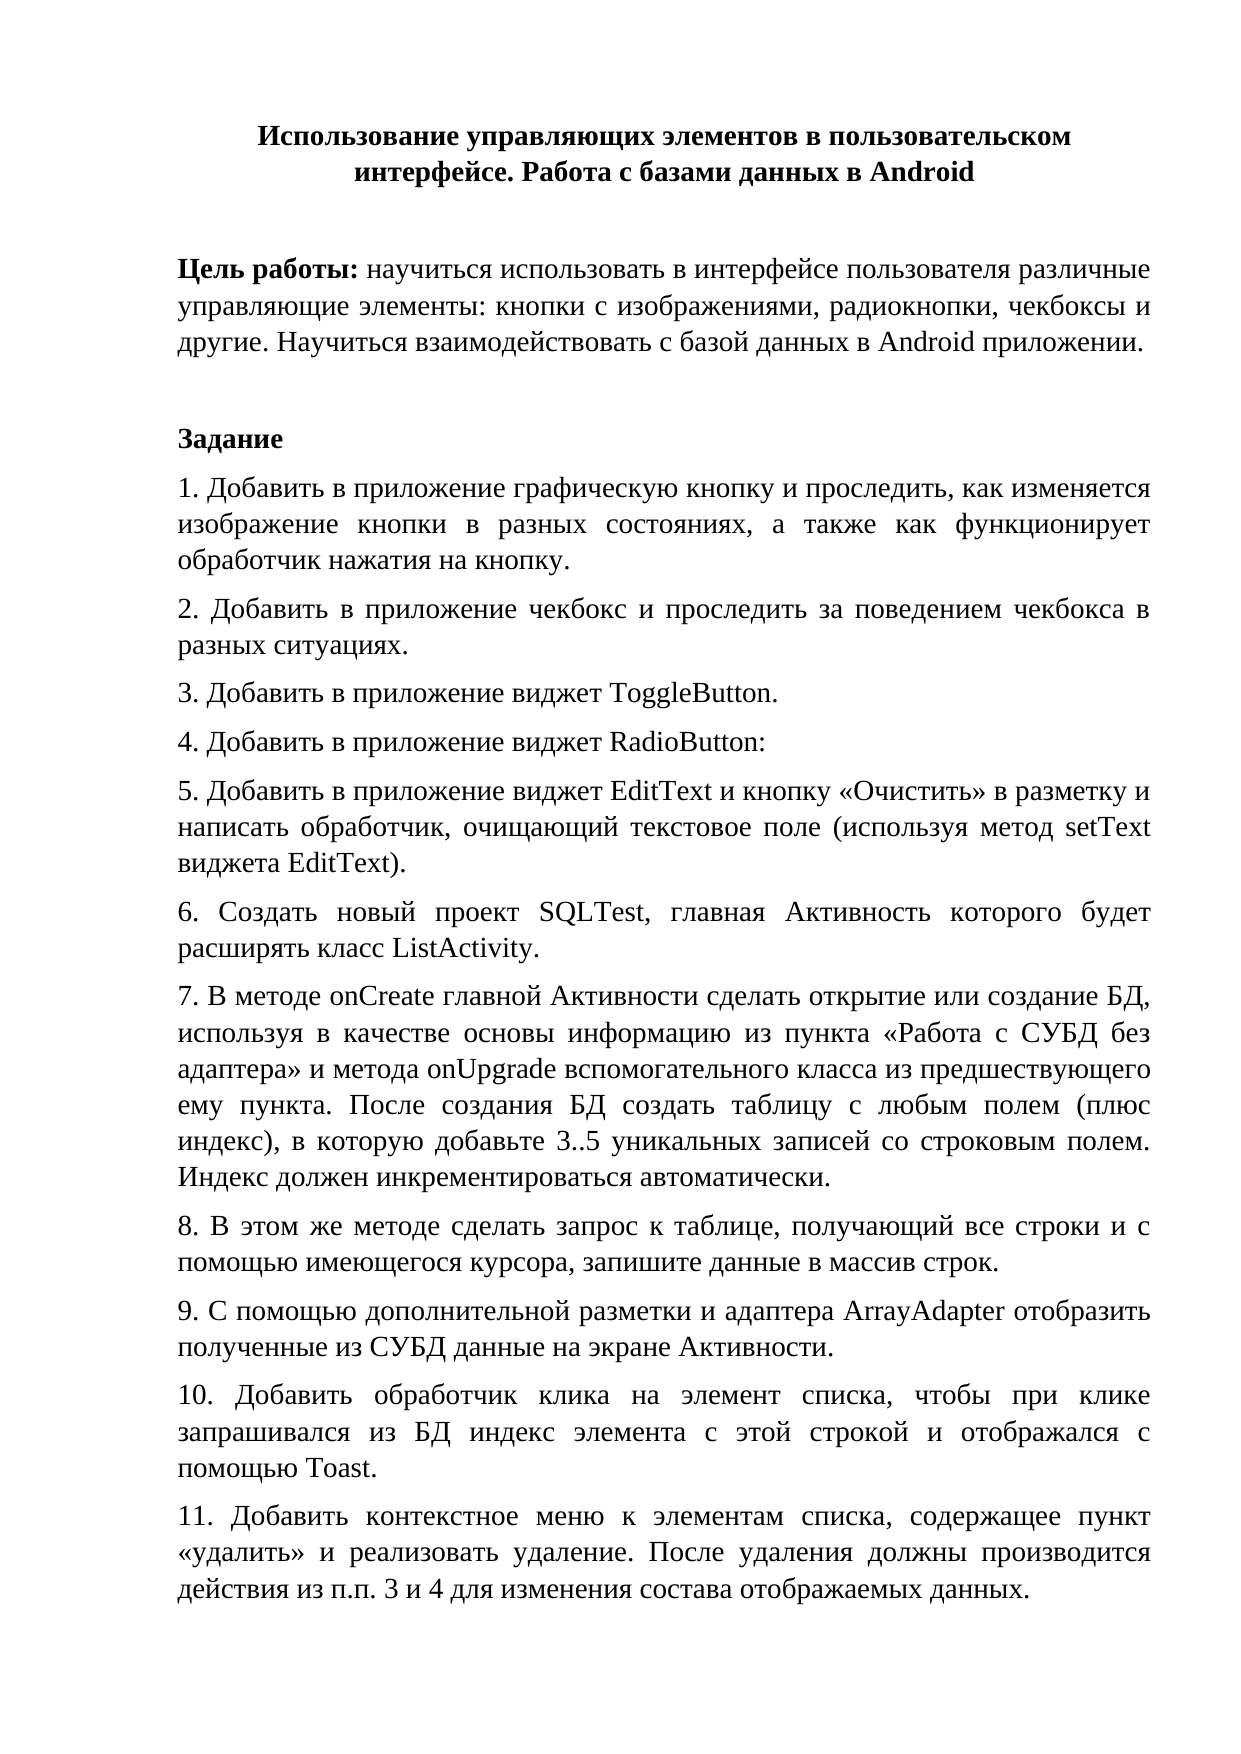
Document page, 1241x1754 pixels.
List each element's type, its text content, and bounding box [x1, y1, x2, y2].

text 7. В методе onCreate главной Активности сделать открытие или создание БД, используя в качестве основы информацию из пункта «Работа с СУБД без адаптера» и метода onUpgrade вспомогательного класса из предшествующего ему пункта. После создания БД создать таблицу с любым полем (плюс индекс), в которую добавьте 3..5 уникальных записей со строковым полем. Индекс должен инкрементироваться автоматически. [177, 978, 1152, 1193]
text 11. Добавить контекстное меню к элементам списка, содержащее пункт «удалить» и реализовать удаление. После удаления должны производится действия из п.п. 3 и 4 для изменения состава отображаемых данных. [177, 1498, 1152, 1604]
text 2. Добавить в приложение чекбокс и проследить за поведением чекбокса в разных ситуациях. [177, 591, 1152, 660]
text Задание [177, 421, 1152, 455]
text Цель работы: научиться использовать в интерфейсе пользователя различные управляющие элементы: кнопки с изображениями, радиокнопки, чекбоксы и другие. Научиться взаимодействовать с базой данных в Android приложении. [177, 252, 1152, 357]
text 10. Добавить обработчик клика на элемент списка, чтобы при клике запрашивался из БД индекс элемента с этой строкой и отображался с помощью Toast. [177, 1377, 1152, 1483]
text Использование управляющих элементов в пользовательском интерфейсе. Работа с базами данных в Android [177, 118, 1152, 188]
text 5. Добавить в приложение виджет EditText и кнопку «Очистить» в разметку и написать обработчик, очищающий текстовое поле (используя метод setText виджета EditText). [177, 773, 1152, 879]
text 6. Создать новый проект SQLTest, главная Активность которого будет расширять класс ListActivity. [177, 894, 1152, 963]
text 3. Добавить в приложение виджет ToggleButton. [177, 676, 1152, 709]
text 9. С помощью дополнительной разметки и адаптера ArrayAdapter отобразить полученные из СУБД данные на экране Активности. [177, 1293, 1152, 1362]
text 1. Добавить в приложение графическую кнопку и проследить, как изменяется изображение кнопки в разных состояниях, а также как функционирует обработчик нажатия на кнопку. [177, 470, 1152, 576]
text 8. В этом же методе сделать запрос к таблице, получающий все строки и с помощью имеющегося курсора, запишите данные в массив строк. [177, 1208, 1152, 1278]
text 4. Добавить в приложение виджет RadioButton: [177, 724, 1152, 758]
